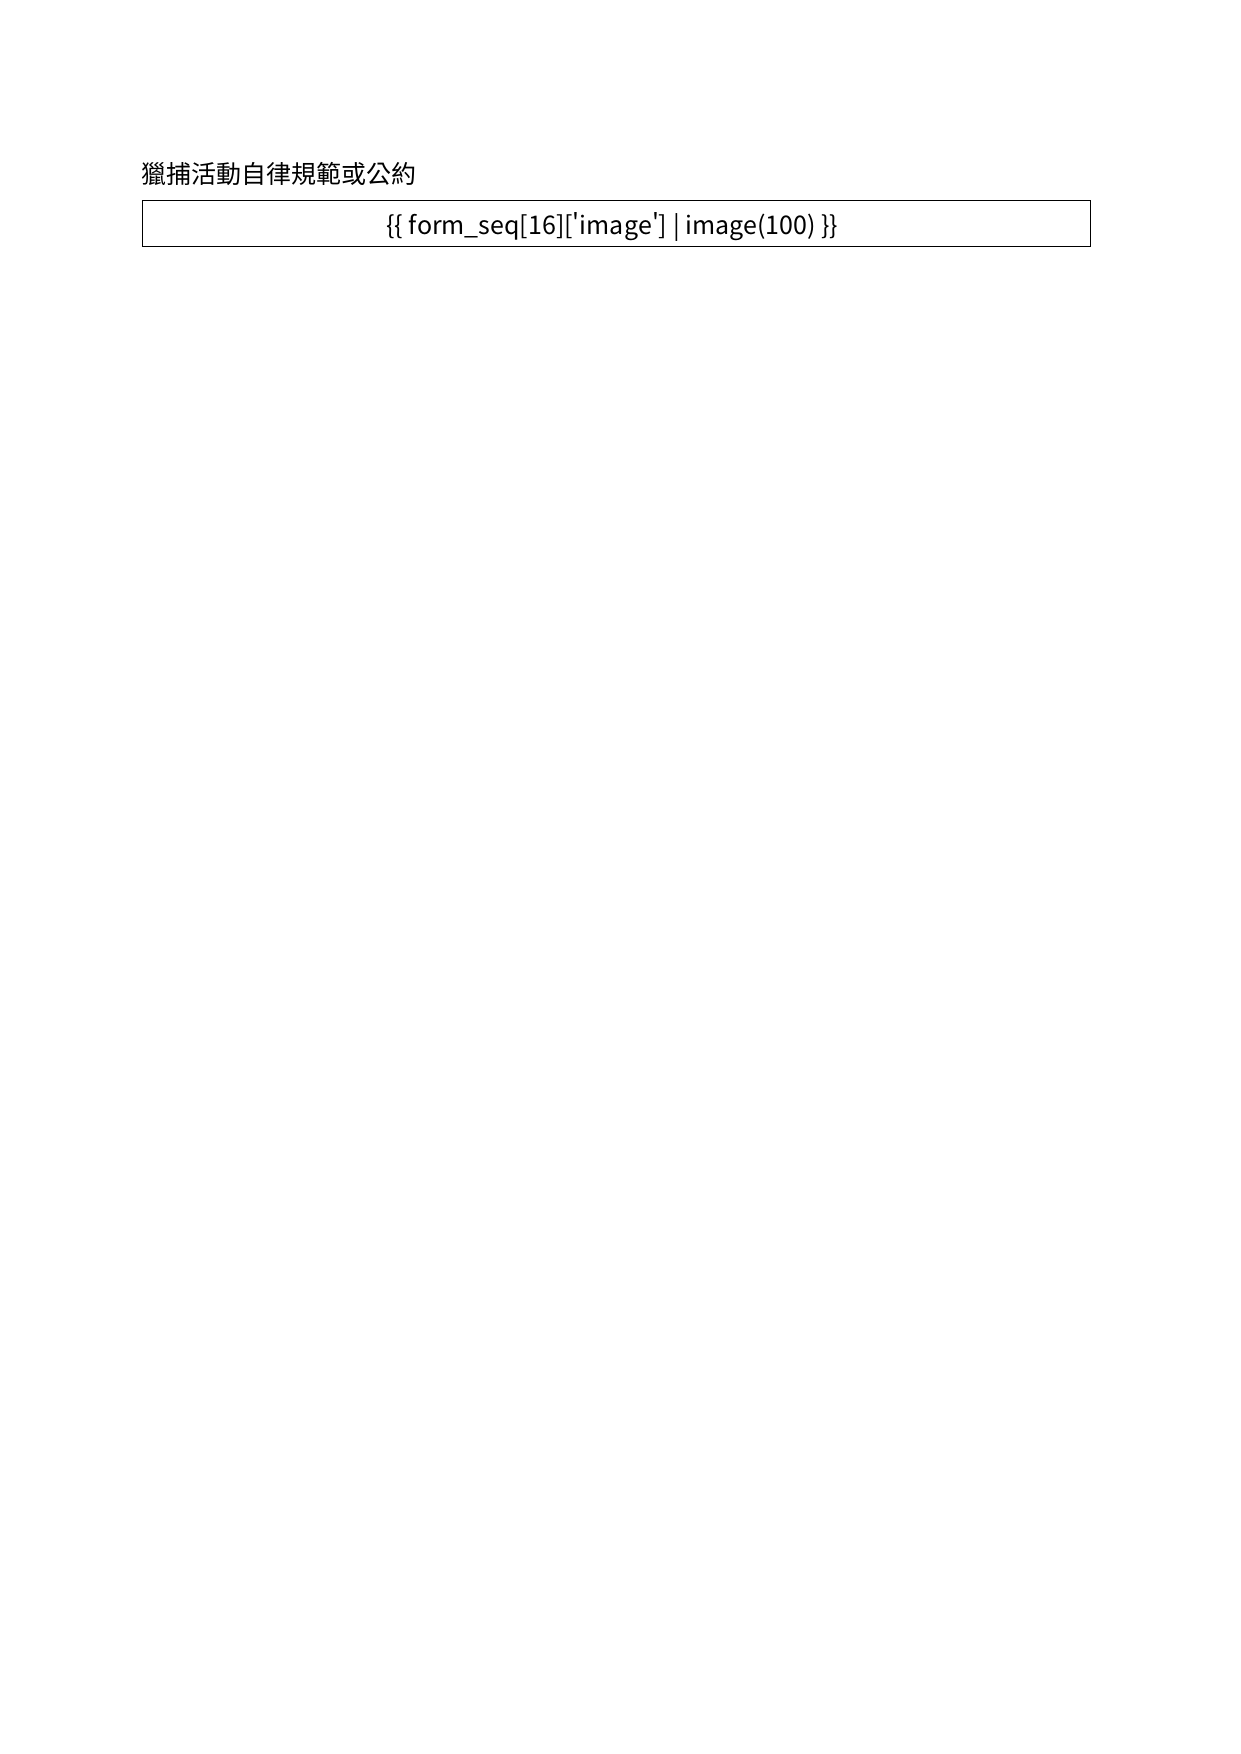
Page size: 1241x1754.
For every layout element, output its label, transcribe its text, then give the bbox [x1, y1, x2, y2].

table_header {{ form_seq[16]['image'] | image(100) }} [143, 201, 1090, 246]
text 獵捕活動自律規範或公約 [142, 154, 1090, 190]
